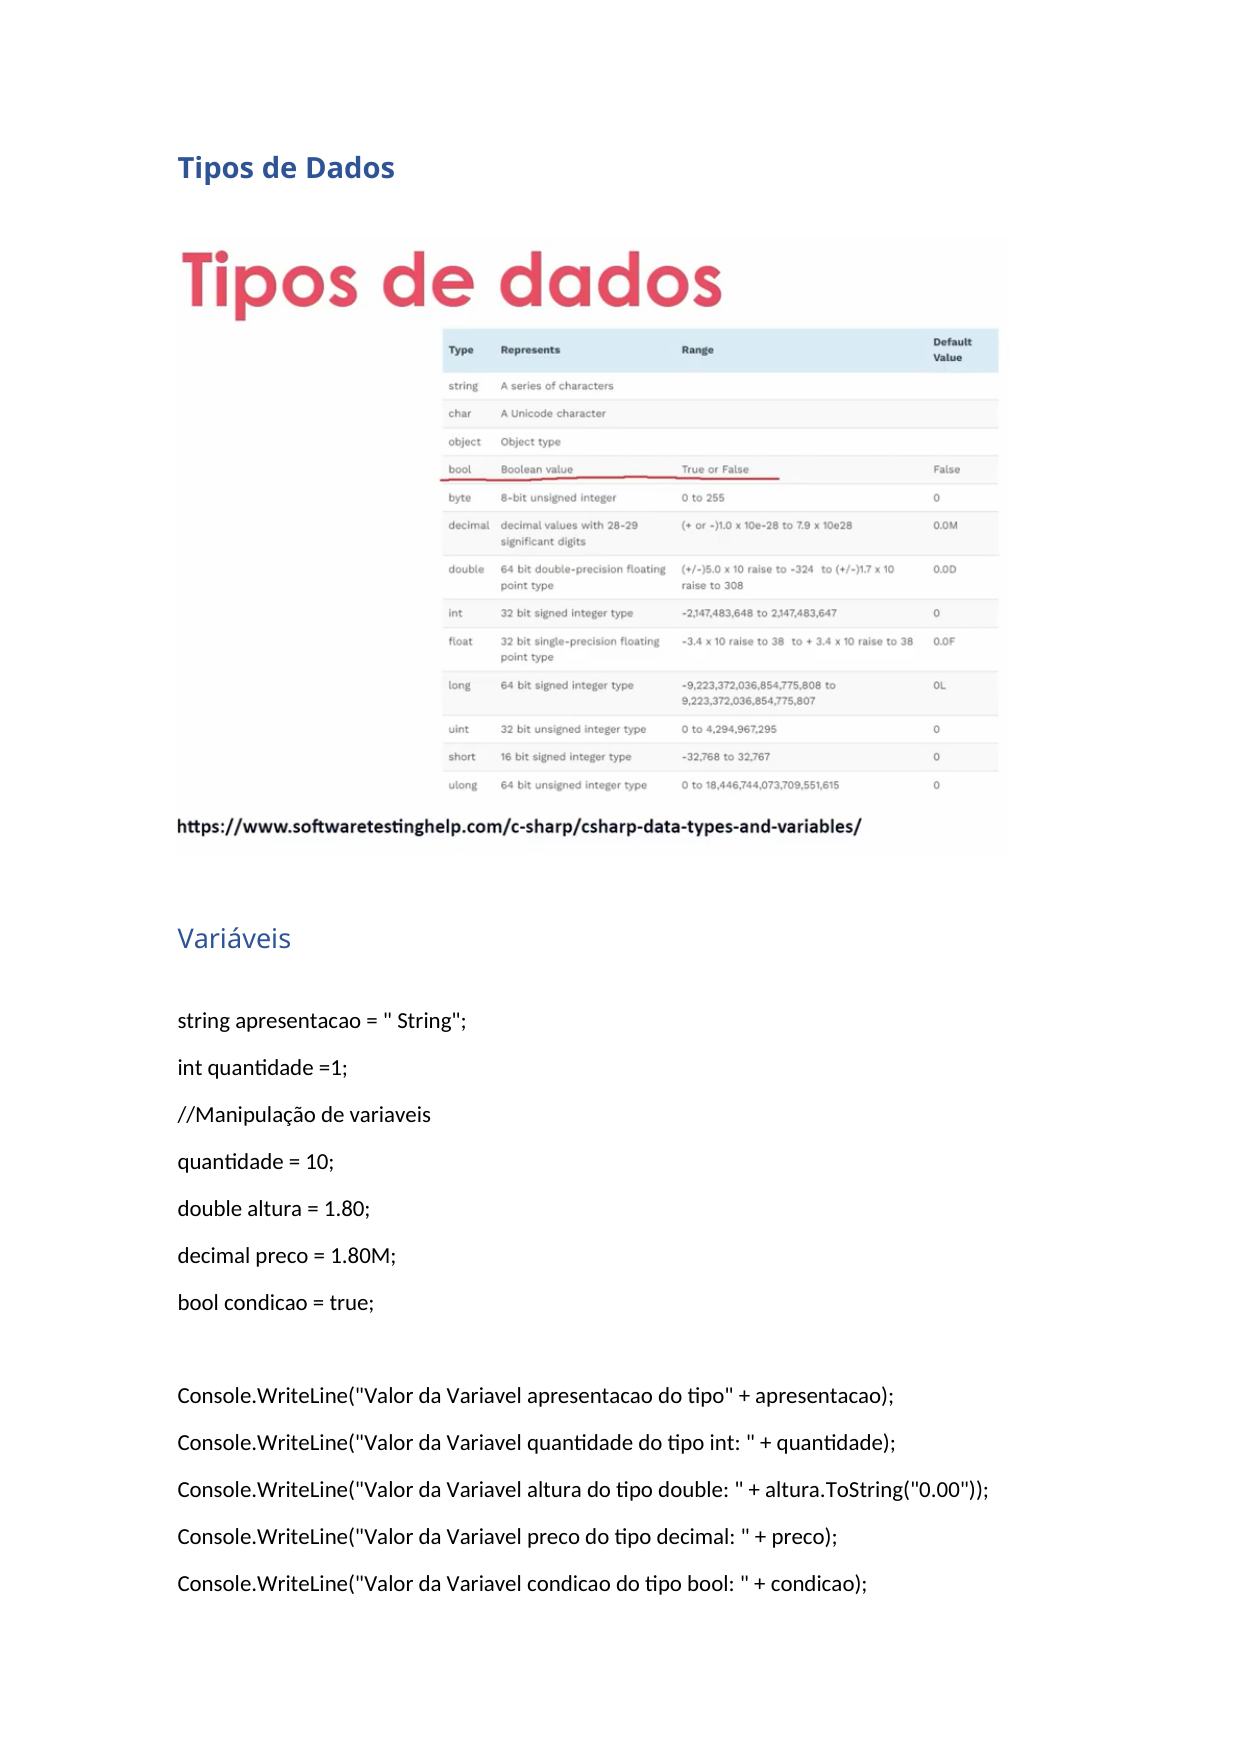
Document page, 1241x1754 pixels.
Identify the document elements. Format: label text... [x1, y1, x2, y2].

text //Manipulação de variaveis [177, 1100, 1063, 1128]
text Console.WriteLine("Valor da Variavel altura do tipo double: " + altura.ToString("0.00")); [177, 1475, 1063, 1503]
picture [177, 237, 1010, 854]
text quantidade = 10; [177, 1147, 1063, 1175]
text string apresentacao = " String"; [177, 1006, 1063, 1034]
text Console.WriteLine("Valor da Variavel apresentacao do tipo" + apresentacao); [177, 1381, 1063, 1409]
text decimal preco = 1.80M; [177, 1241, 1063, 1269]
text int quantidade =1; [177, 1053, 1063, 1081]
text Console.WriteLine("Valor da Variavel quantidade do tipo int: " + quantidade); [177, 1428, 1063, 1456]
text Console.WriteLine("Valor da Variavel condicao do tipo bool: " + condicao); [177, 1569, 1063, 1597]
text Console.WriteLine("Valor da Variavel preco do tipo decimal: " + preco); [177, 1522, 1063, 1550]
text double altura = 1.80; [177, 1194, 1063, 1222]
subtitle Tipos de Dados [177, 148, 1063, 187]
subtitle Variáveis [177, 920, 1063, 957]
text bool condicao = true; [177, 1288, 1063, 1316]
